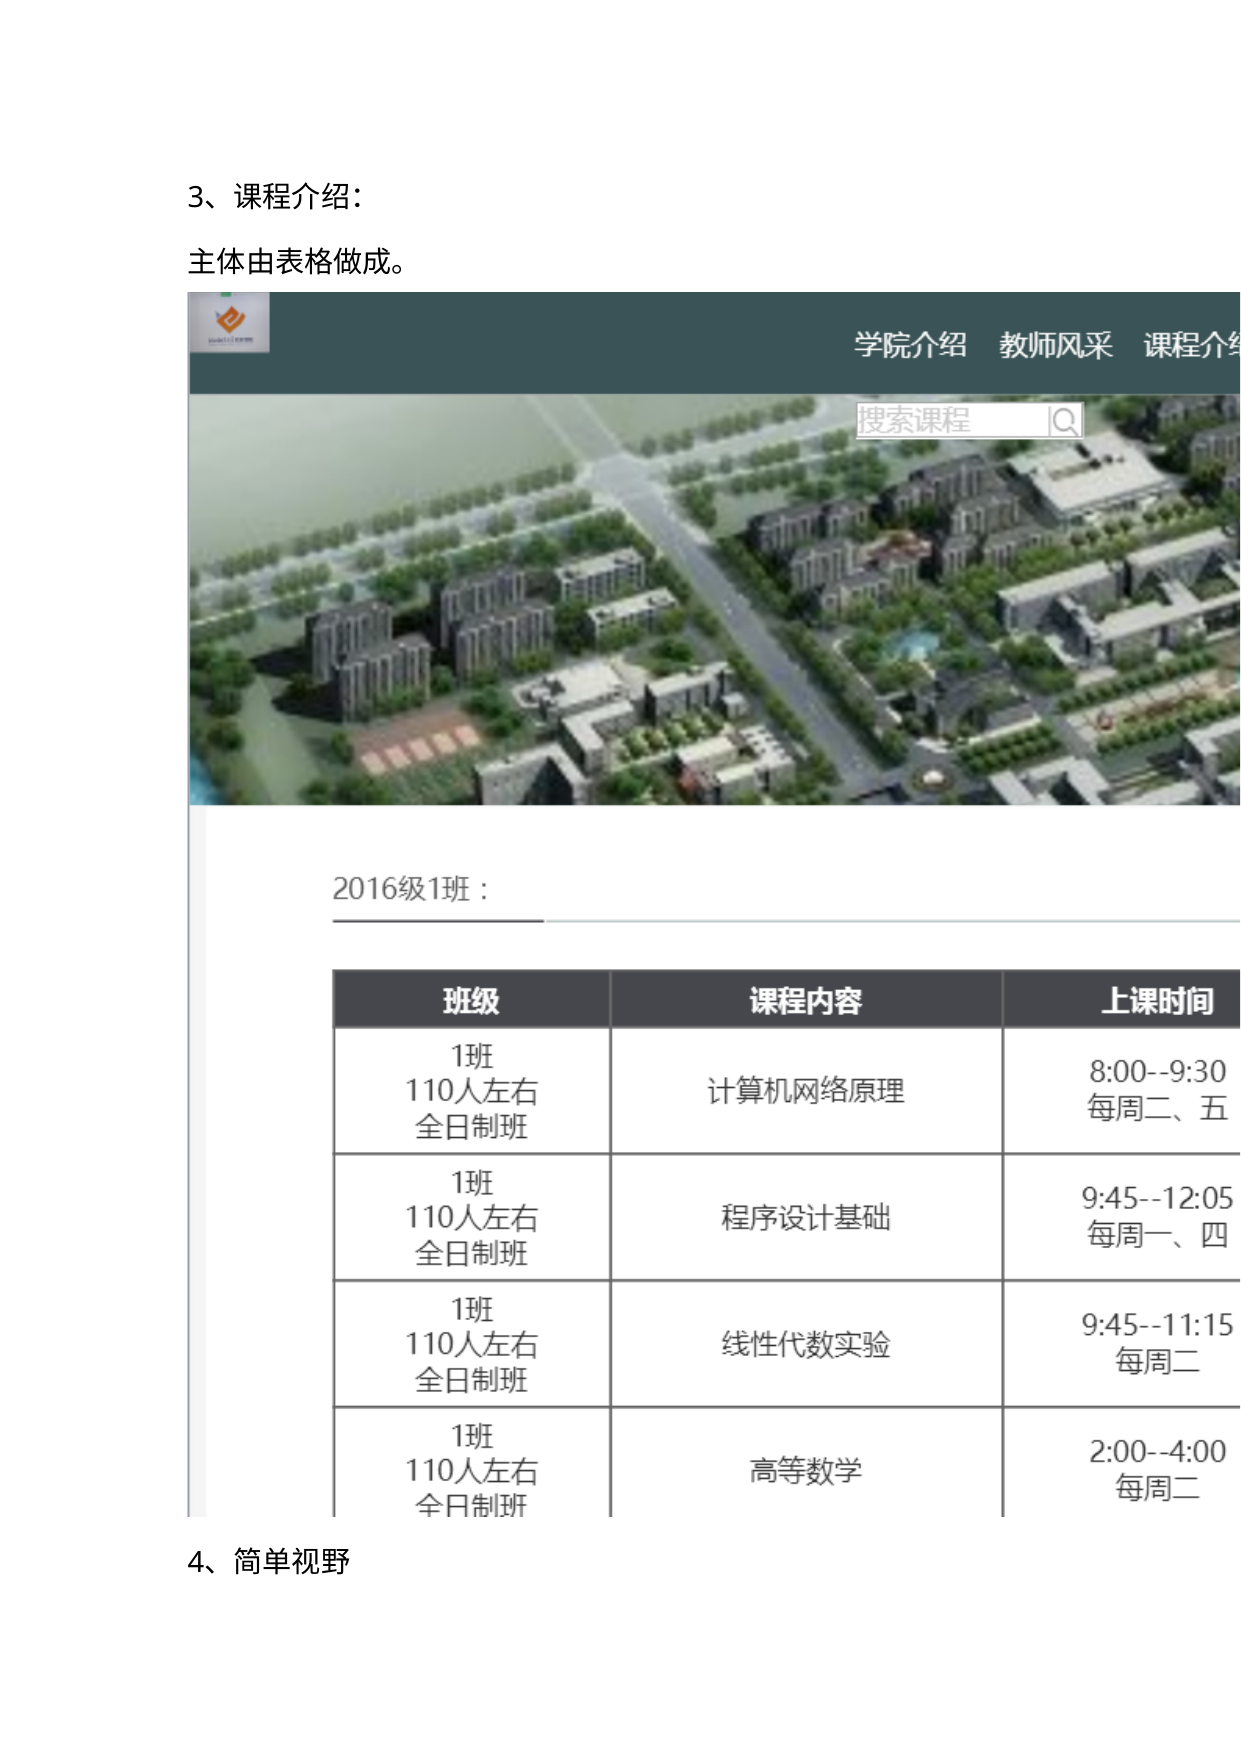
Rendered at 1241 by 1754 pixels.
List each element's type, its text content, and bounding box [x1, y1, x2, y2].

text 4、简单视野 [187, 1527, 1053, 1592]
picture [187, 292, 1241, 1517]
text 3、课程介绍： [187, 162, 1053, 227]
text 主体由表格做成。 [187, 227, 1053, 292]
